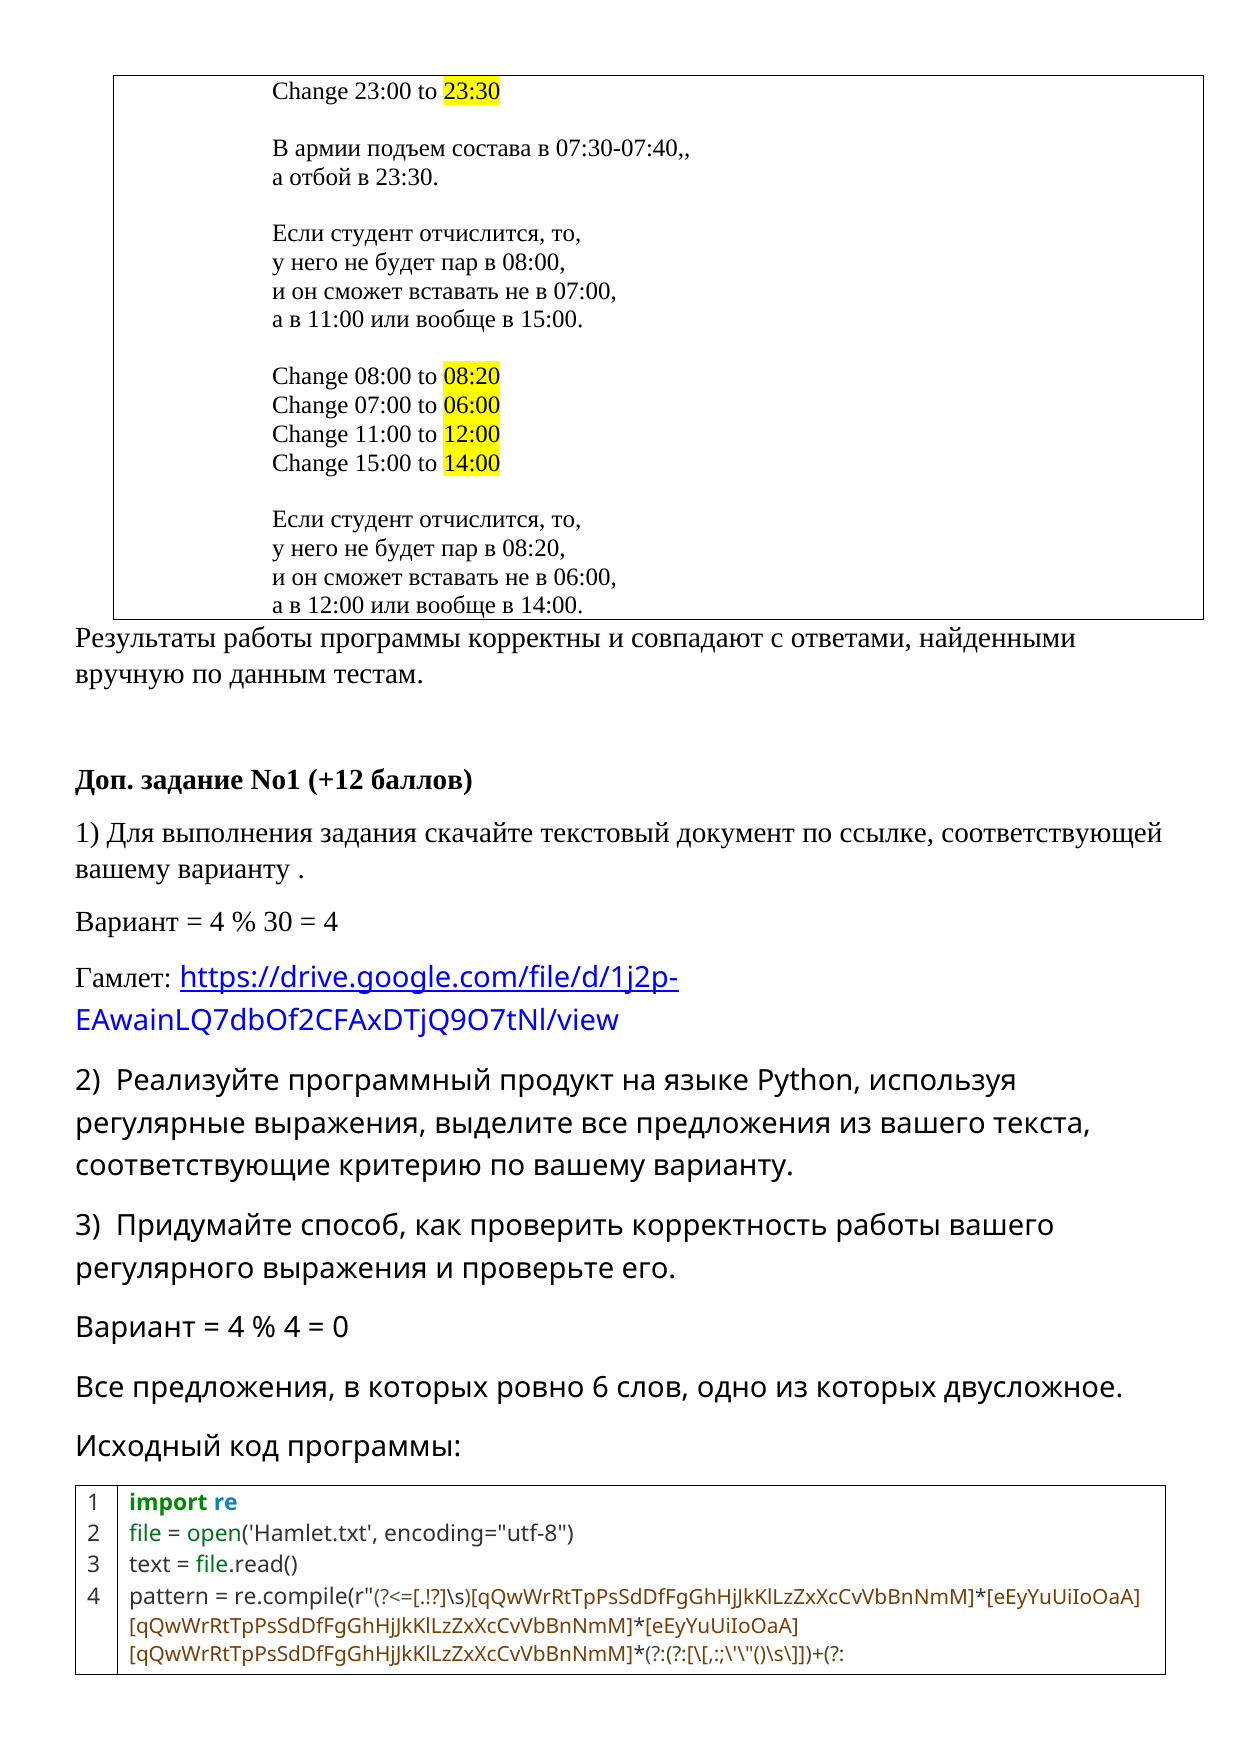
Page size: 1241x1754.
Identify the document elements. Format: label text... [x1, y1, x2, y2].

text Вариант = 4 % 4 = 0 [75, 1306, 1165, 1346]
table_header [118, 1486, 1165, 1673]
text Все предложения, в которых ровно 6 слов, одно из которых двусложное. [75, 1366, 1165, 1406]
text Вариант = 4 % 30 = 4 [75, 904, 1165, 937]
text 2) Реализуйте программный продукт на языке Python, используя регулярные выражения, выделите все предложения из вашего текста, соответствующие критерию по вашему варианту. [75, 1059, 1165, 1184]
text 1) Для выполнения задания скачайте текстовый документ по ссылке, соответствующей вашему варианту . [75, 815, 1165, 885]
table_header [114, 76, 1203, 619]
text 3) Придумайте способ, как проверить корректность работы вашего регулярного выражения и проверьте его. [75, 1204, 1165, 1287]
table_header 1234 567 [76, 1486, 117, 1673]
text Исходный код программы: [75, 1425, 1165, 1465]
text Результаты работы программы корректны и совпадают с ответами, найденными вручную по данным тестам. [75, 620, 1165, 690]
text Доп. задание No1 (+12 баллов) [75, 762, 1165, 796]
text Гамлет: https://drive.google.com/file/d/1j2p- EAwainLQ7dbOf2CFAxDTjQ9O7tNl/view [75, 957, 1165, 1039]
